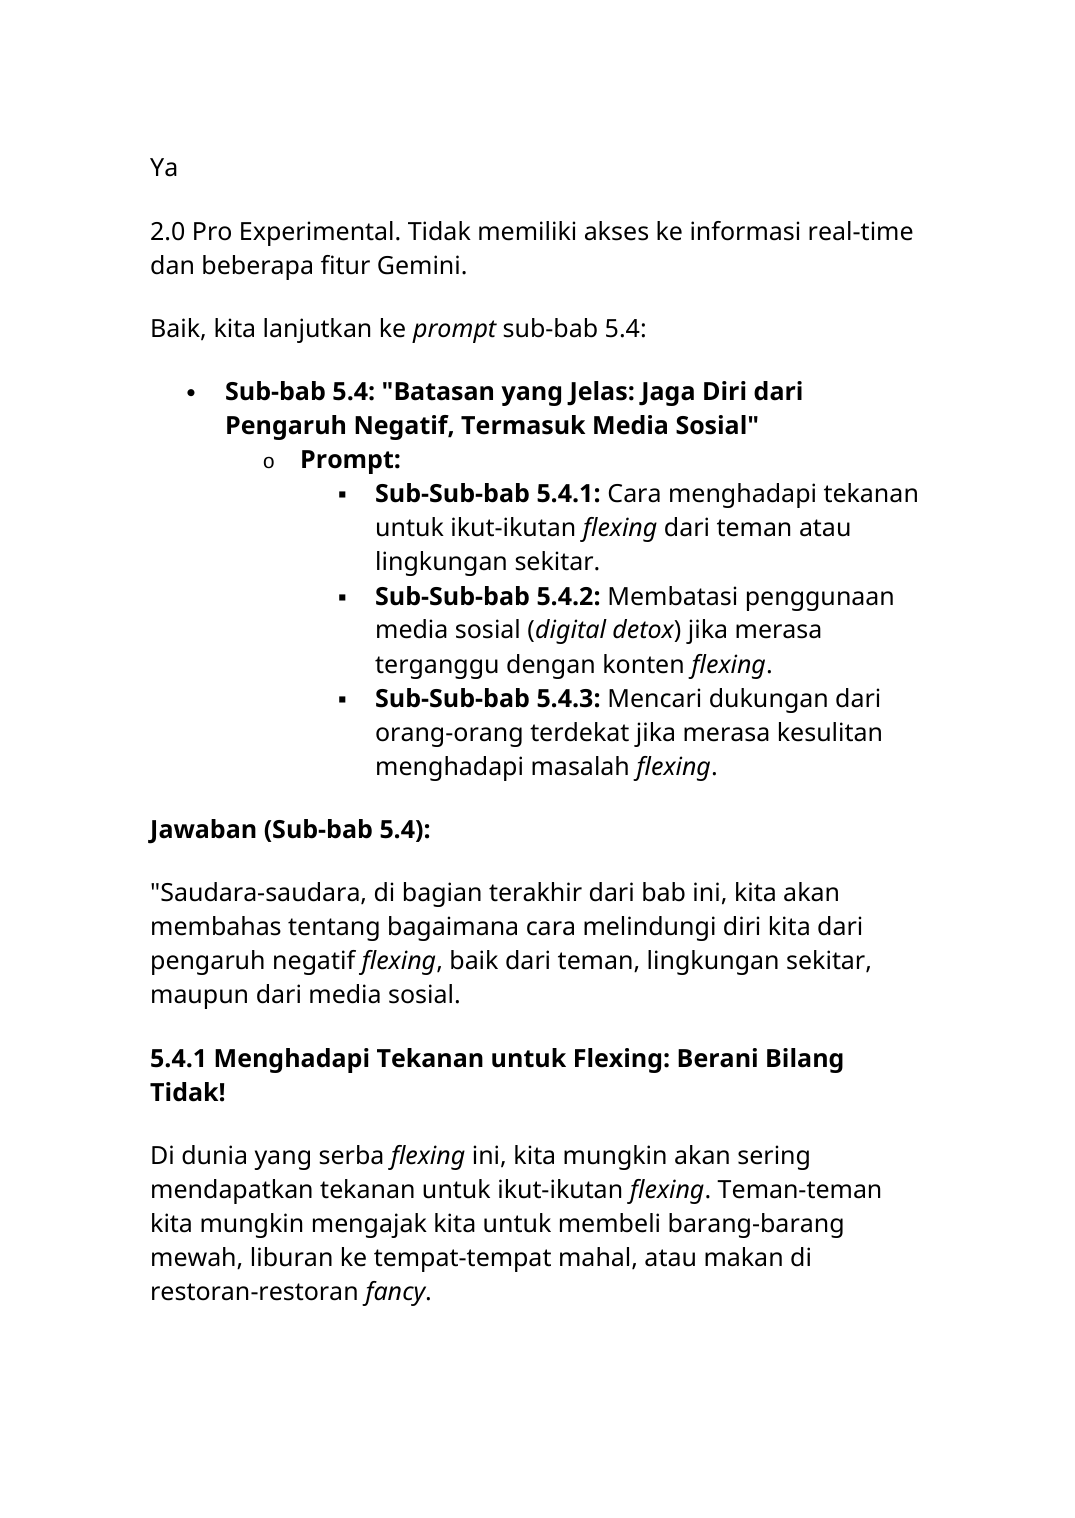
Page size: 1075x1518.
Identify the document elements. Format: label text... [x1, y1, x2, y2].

text 2.0 Pro Experimental. Tidak memiliki akses ke informasi real-time dan beberapa fitur Gemini. [150, 213, 925, 281]
text "Saudara-saudara, di bagian terakhir dari bab ini, kita akan membahas tentang bagaimana cara melindungi diri kita dari pengaruh negatif flexing, baik dari teman, lingkungan sekitar, maupun dari media sosial. [150, 875, 925, 1011]
list Sub-bab 5.4: "Batasan yang Jelas: Jaga Diri dari Pengaruh Negatif, Termasuk Media Sosial" [187, 374, 925, 442]
text Di dunia yang serba flexing ini, kita mungkin akan sering mendapatkan tekanan untuk ikut-ikutan flexing. Teman-teman kita mungkin mengajak kita untuk membeli barang-barang mewah, liburan ke tempat-tempat mahal, atau makan di restoran-restoran fancy. [150, 1138, 925, 1308]
list Sub-Sub-bab 5.4.2: Membatasi penggunaan media sosial (digital detox) jika merasa terganggu dengan konten flexing. [337, 578, 925, 680]
list Sub-Sub-bab 5.4.3: Mencari dukungan dari orang-orang terdekat jika merasa kesulitan menghadapi masalah flexing. [337, 680, 925, 782]
list Sub-Sub-bab 5.4.1: Cara menghadapi tekanan untuk ikut-ikutan flexing dari teman atau lingkungan sekitar. [337, 476, 925, 578]
text 5.4.1 Menghadapi Tekanan untuk Flexing: Berani Bilang Tidak! [150, 1040, 925, 1108]
text Baik, kita lanjutkan ke prompt sub-bab 5.4: [150, 311, 925, 344]
text Jawaban (Sub-bab 5.4): [150, 812, 925, 846]
text Ya [150, 150, 925, 184]
list Prompt: [262, 442, 925, 476]
